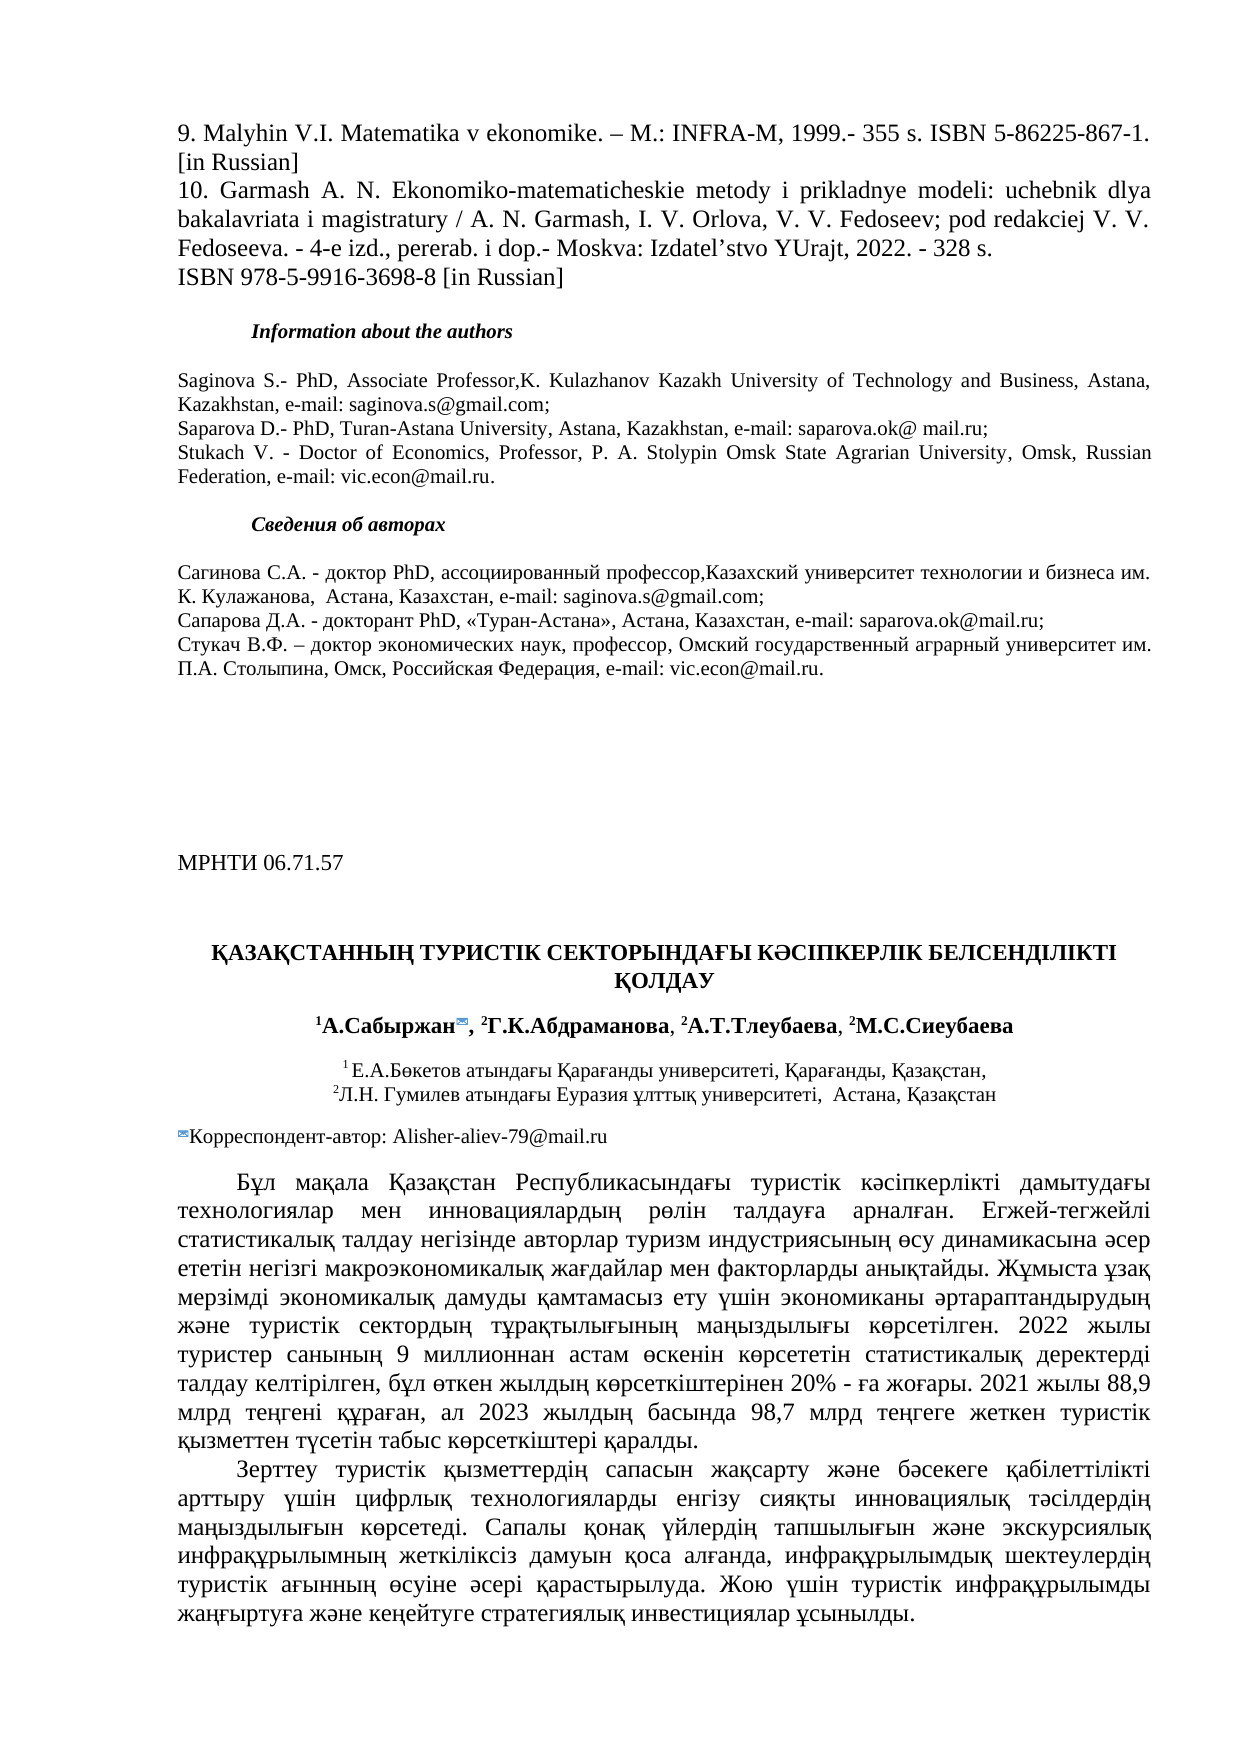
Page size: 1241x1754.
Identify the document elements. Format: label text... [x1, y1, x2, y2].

text Information about the authors [177, 319, 1152, 343]
text Корреспондент-автор: Alisher-aliev-79@mail.ru [177, 1124, 1152, 1148]
text Saginova S.- PhD, Associate Professor,K. Kulazhanov Kazakh University of Technology and Business, Astana, Kazakhstan, e-mail: saginova.s@gmail.com; [177, 367, 1152, 416]
text Стукач В.Ф. – доктор экономических наук, профессор, Омский государственный аграрный университет им. П.А. Столыпина, Омск, Российская Федерация, e-mail: vic.econ@mail.ru. [177, 632, 1152, 680]
text 1А.Сабыржан, 2Г.К.Абдраманова, 2А.Т.Тлеубаева, 2М.С.Сиеубаева [177, 1012, 1152, 1039]
text Сведения об авторах [177, 512, 1152, 536]
text Saparova D.- PhD, Turan-Astana University, Astana, Kazakhstan, e-mail: saparova.ok@ mail.ru; [177, 416, 1152, 440]
text 1 Е.А.Бөкетов атындағы Қарағанды университеті, Қарағанды, Қазақстан, [177, 1058, 1152, 1082]
text Зерттеу туристік қызметтердің сапасын жақсарту және бәсекеге қабілеттілікті арттыру үшін цифрлық технологияларды енгізу сияқты инновациялық тәсілдердің маңыздылығын көрсетеді. Сапалы қонақ үйлердің тапшылығын және экскурсиялық инфрақұрылымның жеткіліксіз дамуын қоса алғанда, инфрақұрылымдық шектеулердің туристік ағынның өсуіне әсері қарастырылуда. Жою үшін туристік инфрақұрылымды жаңғыртуға және кеңейтуге стратегиялық инвестициялар ұсынылды. [177, 1454, 1152, 1627]
text Сагинова С.А. - доктор PhD, ассоциированный профессор,Казахский университет технологии и бизнеса им. К. Кулажанова, Астана, Казахстан, e-mail: saginova.s@gmail.com; [177, 560, 1152, 608]
text Сапарова Д.А. - докторант PhD, «Туран-Астана», Астана, Казахстан, e-mail: saparova.ok@mail.ru; [177, 608, 1152, 632]
text МРНТИ 06.71.57 [177, 849, 1152, 875]
text Stukach V. - Doctor of Economics, Professor, P. A. Stolypin Omsk State Agrarian University, Omsk, Russian Federation, e-mail: vic.econ@mail.ru. [177, 440, 1152, 488]
text 2Л.Н. Гумилев атындағы Еуразия ұлттық университеті, Астана, Қазақстан [177, 1082, 1152, 1106]
text 10. Garmash A. N. Ekonomiko-matematicheskie metody i prikladnye modeli: uchebnik dlya bakalavriata i magistratury / A. N. Garmash, I. V. Orlova, V. V. Fedoseev; pod redakciej V. V. Fedoseeva. - 4-e izd., pererab. i dop.- Moskva: Izdatel’stvo YUrajt, 2022. - 328 s. [177, 176, 1152, 262]
text ISBN 978-5-9916-3698-8 [in Russian] [177, 262, 1152, 291]
text 9. Malyhin V.I. Matematika v ekonomike. – M.: INFRA-M, 1999.- 355 s. ISBN 5-86225-867-1. [in Russian] [177, 118, 1152, 176]
text Бұл мақала Қазақстан Республикасындағы туристік кәсіпкерлікті дамытудағы технологиялар мен инновациялардың рөлін талдауға арналған. Егжей-тегжейлі статистикалық талдау негізінде авторлар туризм индустриясының өсу динамикасына әсер ететін негізгі макроэкономикалық жағдайлар мен факторларды анықтайды. Жұмыста ұзақ мерзімді экономикалық дамуды қамтамасыз ету үшін экономиканы әртараптандырудың және туристік сектордың тұрақтылығының маңыздылығы көрсетілген. 2022 жылы туристер санының 9 миллионнан астам өскенін көрсететін статистикалық деректерді талдау келтірілген, бұл өткен жылдың көрсеткіштерінен 20% - ға жоғары. 2021 жылы 88,9 млрд теңгені құраған, ал 2023 жылдың басында 98,7 млрд теңгеге жеткен туристік қызметтен түсетін табыс көрсеткіштері қаралды. [177, 1167, 1152, 1454]
text ҚАЗАҚСТАННЫҢ ТУРИСТІК СЕКТОРЫНДАҒЫ КӘСІПКЕРЛІК БЕЛСЕНДІЛІКТІ ҚОЛДАУ [177, 939, 1152, 994]
